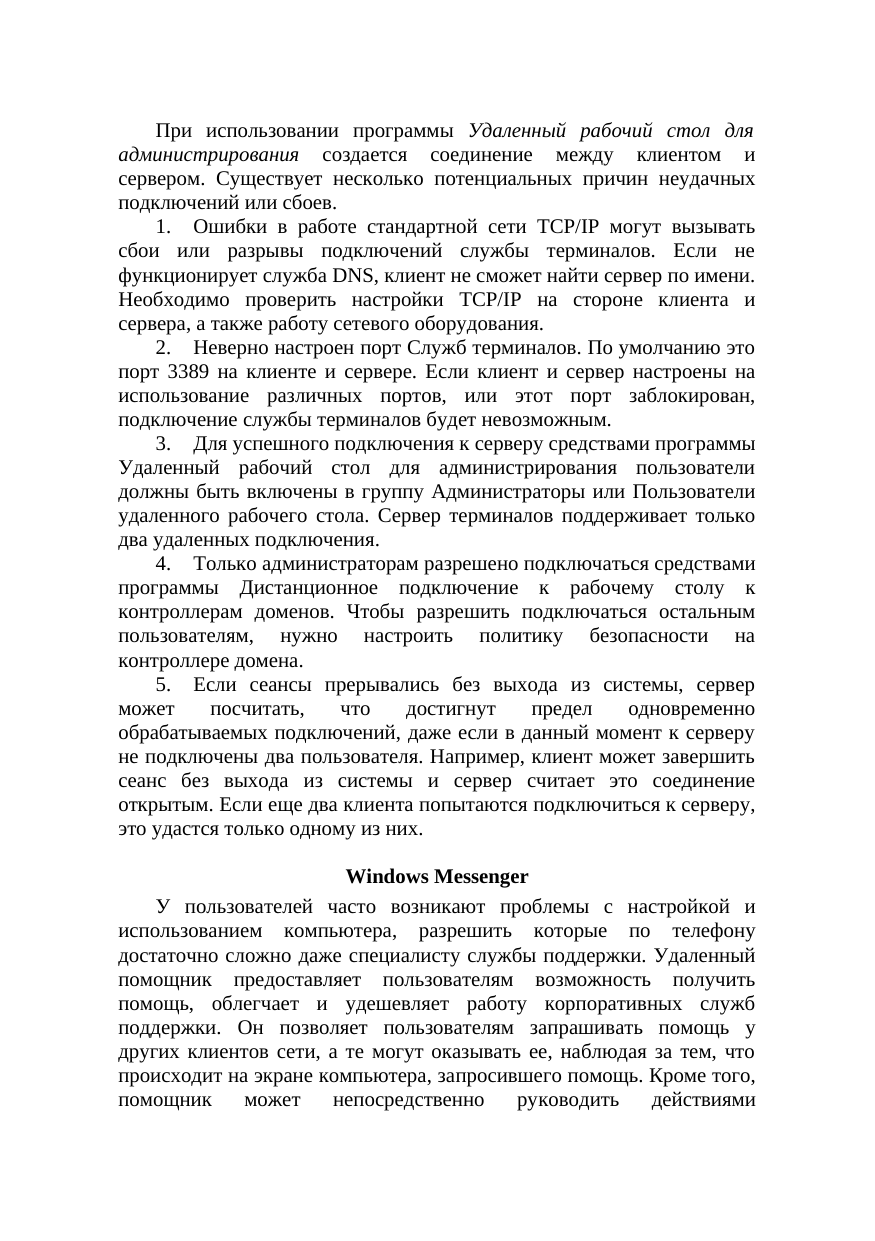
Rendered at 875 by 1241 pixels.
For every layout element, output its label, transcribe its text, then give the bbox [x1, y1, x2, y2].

text При использовании программы Удаленный рабочий стол для администрирования создается соединение между клиентом и сервером. Существует несколько потенциальных причин неудачных подключений или сбоев. [118, 118, 756, 214]
list Только администраторам разрешено подключаться средствами программы Дистанционное подключение к рабочему столу к контроллерам доменов. Чтобы разрешить подключаться остальным пользователям, нужно настроить политику безопасности на контроллере домена. [118, 551, 756, 672]
subtitle Windows Messenger [118, 864, 756, 888]
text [118, 894, 756, 1111]
list Ошибки в работе стандартной сети TCP/IP могут вызывать сбои или разрывы подключений службы терминалов. Если не функционирует служба DNS, клиент не сможет найти сервер по имени. Необходимо проверить настройки TCP/IP на стороне клиента и сервера, а также работу сетевого оборудования. [118, 214, 756, 335]
list Если сеансы прерывались без выхода из системы, сервер может посчитать, что достигнут предел одновременно обрабатываемых подключений, даже если в данный момент к серверу не подключены два пользователя. Например, клиент может завершить сеанс без выхода из системы и сервер считает это соединение открытым. Если еще два клиента попытаются подключиться к серверу, это удастся только одному из них. [118, 672, 756, 840]
list Для успешного подключения к серверу средствами программы Удаленный рабочий стол для администрирования пользователи должны быть включены в группу Администраторы или Пользователи удаленного рабочего стола. Сервер терминалов поддерживает только два удаленных подключения. [118, 431, 756, 551]
list Неверно настроен порт Служб терминалов. По умолчанию это порт 3389 на клиенте и сервере. Если клиент и сервер настроены на использование различных портов, или этот порт заблокирован, подключение службы терминалов будет невозможным. [118, 335, 756, 431]
